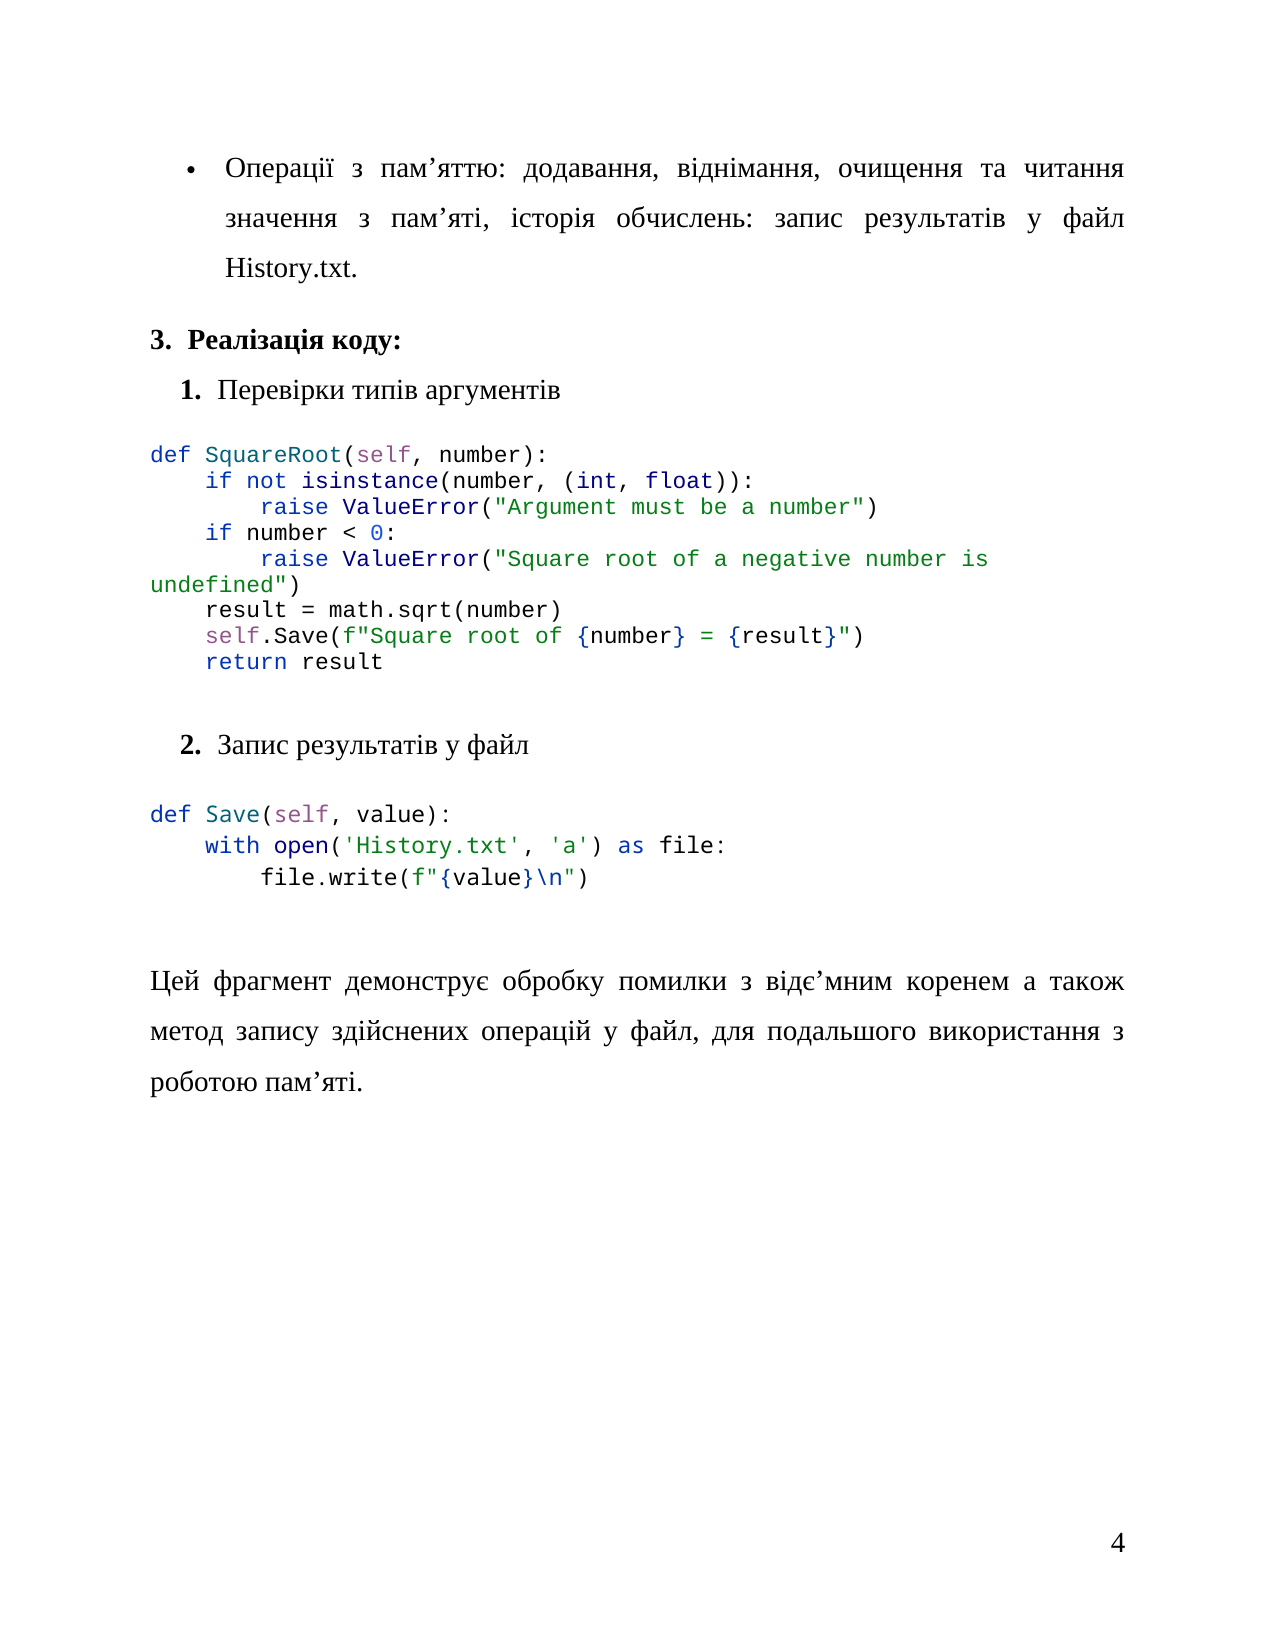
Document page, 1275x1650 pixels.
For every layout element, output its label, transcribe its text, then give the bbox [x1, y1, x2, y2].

text def SquareRoot(self, number): if not isinstance(number, (int, float)): raise ValueError("Argument must be a number") if number < 0: raise ValueError("Square root of a negative number is undefined") result = math.sqrt(number) self.Save(f"Square root of {number} = {result}") return result [150, 443, 1125, 677]
list Реалізація коду: [150, 322, 1125, 355]
text def Save(self, value): with open('History.txt', 'a') as file: file.write(f"{value}\n") [150, 798, 1125, 892]
list Операції з пам’яттю: додавання, віднімання, очищення та читання значення з пам’яті, історія обчислень: запис результатів у файл History.txt. [187, 150, 1125, 284]
list Перевірки типів аргументів [179, 372, 1125, 406]
text Цей фрагмент демонструє обробку помилки з відєʼмним коренем а також метод запису здійснених операцій у файл, для подальшого використання з роботою памʼяті. [150, 963, 1125, 1097]
list Запис результатів у файл [179, 727, 1125, 761]
